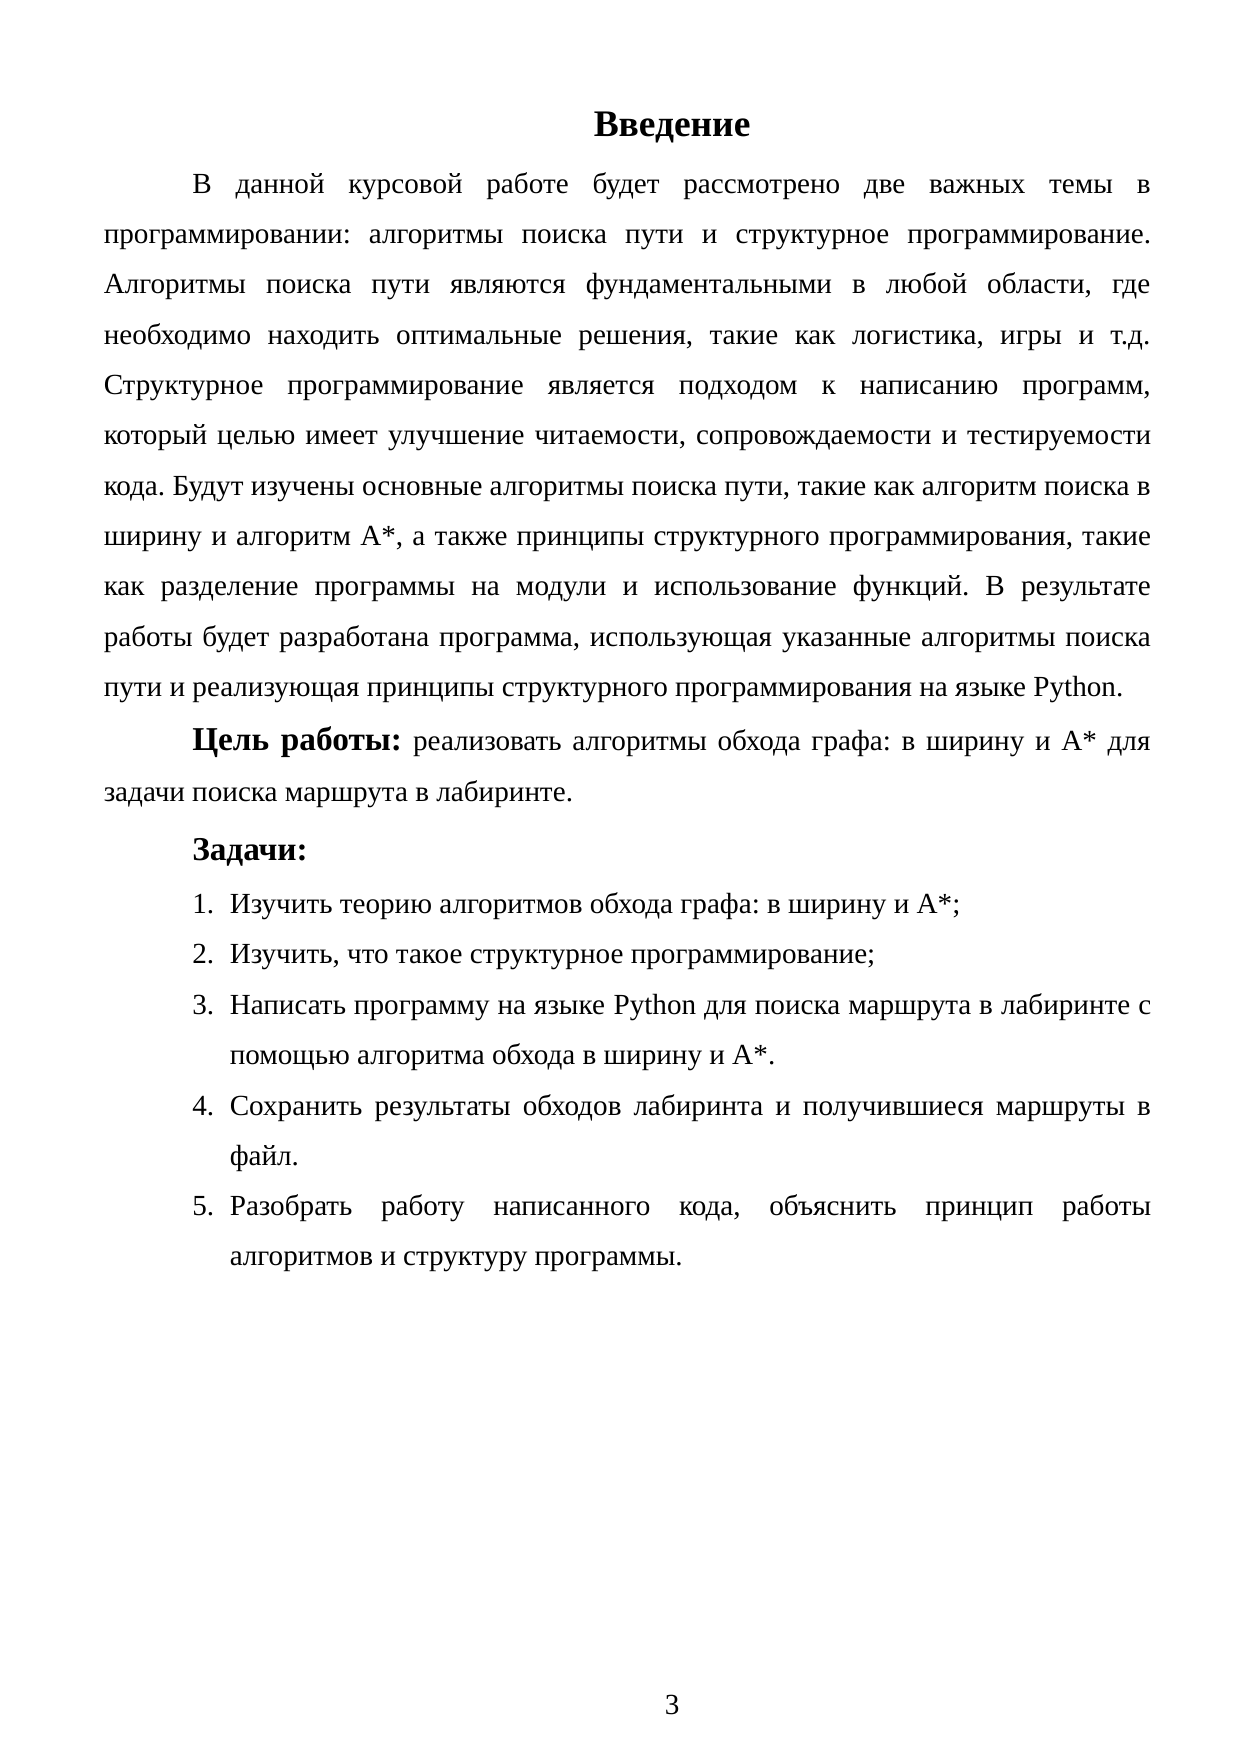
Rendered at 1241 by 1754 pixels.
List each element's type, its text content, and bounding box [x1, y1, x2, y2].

list Изучить теорию алгоритмов обхода графа: в ширину и А*; [192, 886, 1152, 920]
text В данной курсовой работе будет рассмотрено две важных темы в программировании: алгоритмы поиска пути и структурное программирование. Алгоритмы поиска пути являются фундаментальными в любой области, где необходимо находить оптимальные решения, такие как логистика, игры и т.д. Структурное программирование является подходом к написанию программ, который целью имеет улучшение читаемости, сопровождаемости и тестируемости кода. Будут изучены основные алгоритмы поиска пути, такие как алгоритм поиска в ширину и алгоритм A*, а также принципы структурного программирования, такие как разделение программы на модули и использование функций. В результате работы будет разработана программа, использующая указанные алгоритмы поиска пути и реализующая принципы структурного программирования на языке Python. [103, 166, 1152, 702]
subtitle Введение [103, 101, 1152, 144]
list Написать программу на языке Python для поиска маршрута в лабиринте с помощью алгоритма обхода в ширину и А*. [192, 987, 1152, 1071]
list Сохранить результаты обходов лабиринта и получившиеся маршруты в файл. [192, 1088, 1152, 1171]
list Изучить, что такое структурное программирование; [192, 937, 1152, 970]
text Цель работы: реализовать алгоритмы обхода графа: в ширину и А* для задачи поиска маршрута в лабиринте. [103, 719, 1152, 808]
subtitle Задачи: [103, 829, 1152, 867]
list Разобрать работу написанного кода, объяснить принцип работы алгоритмов и структуру программы. [192, 1188, 1152, 1272]
